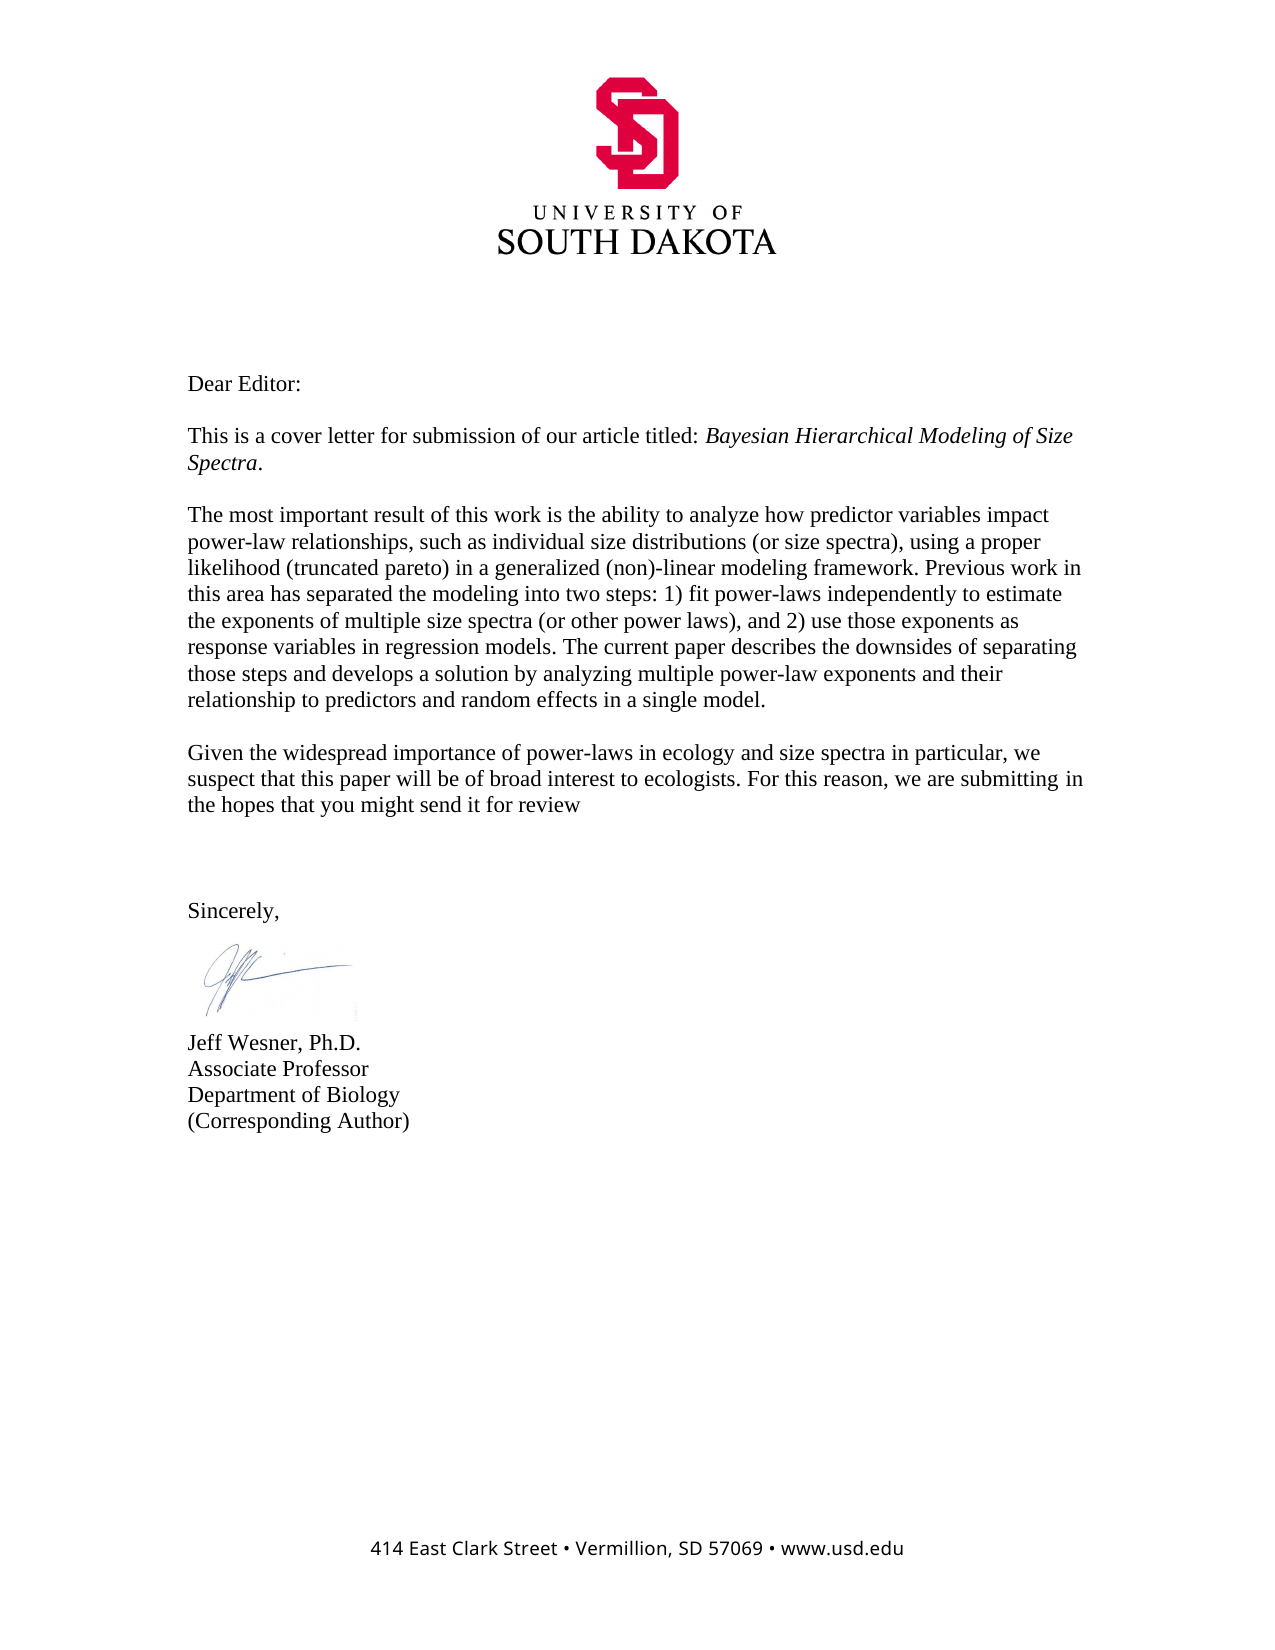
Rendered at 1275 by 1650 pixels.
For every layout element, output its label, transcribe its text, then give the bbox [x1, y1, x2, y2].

text (Corresponding Author) [187, 1108, 1087, 1134]
text Jeff Wesner, Ph.D. [187, 1028, 1087, 1055]
text The most important result of this work is the ability to analyze how predictor variables impact power-law relationships, such as individual size distributions (or size spectra), using a proper likelihood (truncated pareto) in a generalized (non)-linear modeling framework. Previous work in this area has separated the modeling into two steps: 1) fit power-laws independently to estimate the exponents of multiple size spectra (or other power laws), and 2) use those exponents as response variables in regression models. The current paper describes the downsides of separating those steps and develops a solution by analyzing multiple power-law exponents and their relationship to predictors and random effects in a single model. [187, 501, 1087, 712]
text Department of Biology [187, 1081, 1087, 1108]
picture [198, 941, 358, 1022]
text Associate Professor [187, 1055, 1087, 1081]
text This is a cover letter for submission of our article titled: Bayesian Hierarchical Modeling of Size Spectra. [187, 422, 1087, 475]
text Sincerely, [187, 897, 1087, 923]
text Dear Editor: [187, 370, 1087, 396]
text Given the widespread importance of power-laws in ecology and size spectra in particular, we suspect that this paper will be of broad interest to ecologists. For this reason, we are submitting in the hopes that you might send it for review [187, 739, 1087, 818]
picture [496, 75, 779, 258]
